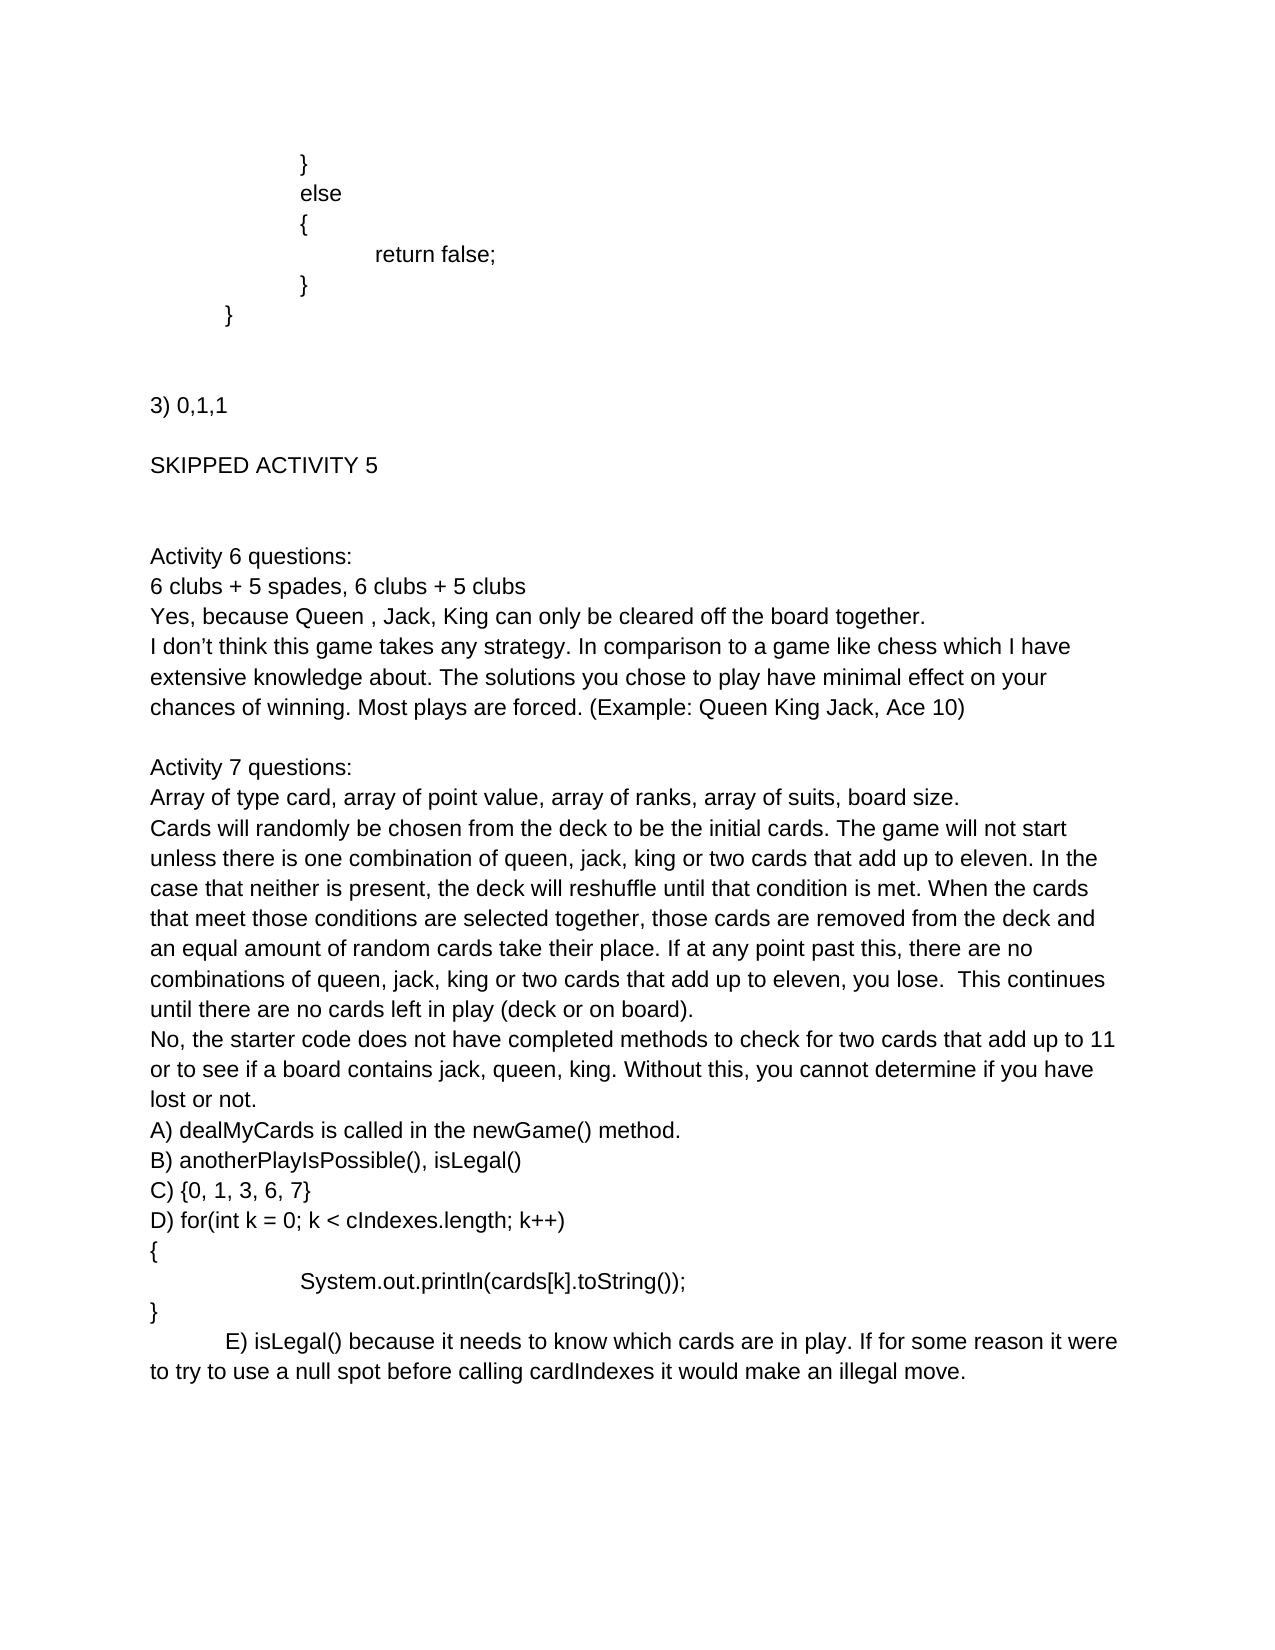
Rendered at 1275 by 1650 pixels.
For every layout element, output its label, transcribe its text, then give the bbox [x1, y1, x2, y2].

text return false; [225, 241, 1125, 267]
text Cards will randomly be chosen from the deck to be the initial cards. The game will not start unless there is one combination of queen, jack, king or two cards that add up to eleven. In the case that neither is present, the deck will reshuffle until that condition is met. When the cards that meet those conditions are selected together, those cards are removed from the deck and an equal amount of random cards take their place. If at any point past this, there are no combinations of queen, jack, king or two cards that add up to eleven, you lose. This continues until there are no cards left in play (deck or on board). [150, 814, 1125, 1022]
text A) dealMyCards is called in the newGame() method. [150, 1117, 1125, 1143]
text System.out.println(cards[k].toString()); [150, 1268, 1125, 1294]
text { [225, 210, 1125, 237]
text No, the starter code does not have completed methods to check for two cards that add up to 11 or to see if a board contains jack, queen, king. Without this, you cannot determine if you have lost or not. [150, 1026, 1125, 1113]
text Array of type card, array of point value, array of ranks, array of suits, board size. [150, 784, 1125, 811]
text } [150, 301, 1125, 327]
text B) anotherPlayIsPossible(), isLegal() [150, 1147, 1125, 1173]
text Activity 6 questions: [150, 543, 1125, 569]
text Activity 7 questions: [150, 754, 1125, 781]
text Yes, because Queen , Jack, King can only be cleared off the board together. [150, 603, 1125, 629]
text D) for(int k = 0; k < cIndexes.length; k++) [150, 1207, 1125, 1234]
text I don’t think this game takes any strategy. In comparison to a game like chess which I have extensive knowledge about. The solutions you chose to play have minimal effect on your chances of winning. Most plays are forced. (Example: Queen King Jack, Ace 10) [150, 633, 1125, 720]
text 6 clubs + 5 spades, 6 clubs + 5 clubs [150, 573, 1125, 599]
text C) {0, 1, 3, 6, 7} [150, 1177, 1125, 1203]
text } [150, 1298, 1125, 1324]
text 3) 0,1,1 [150, 392, 1125, 418]
text { [150, 1237, 1125, 1264]
text } [225, 150, 1125, 176]
text SKIPPED ACTIVITY 5 [150, 452, 1125, 478]
text else [225, 180, 1125, 207]
text E) isLegal() because it needs to know which cards are in play. If for some reason it were to try to use a null spot before calling cardIndexes it would make an illegal move. [150, 1328, 1125, 1385]
text } [225, 271, 1125, 297]
